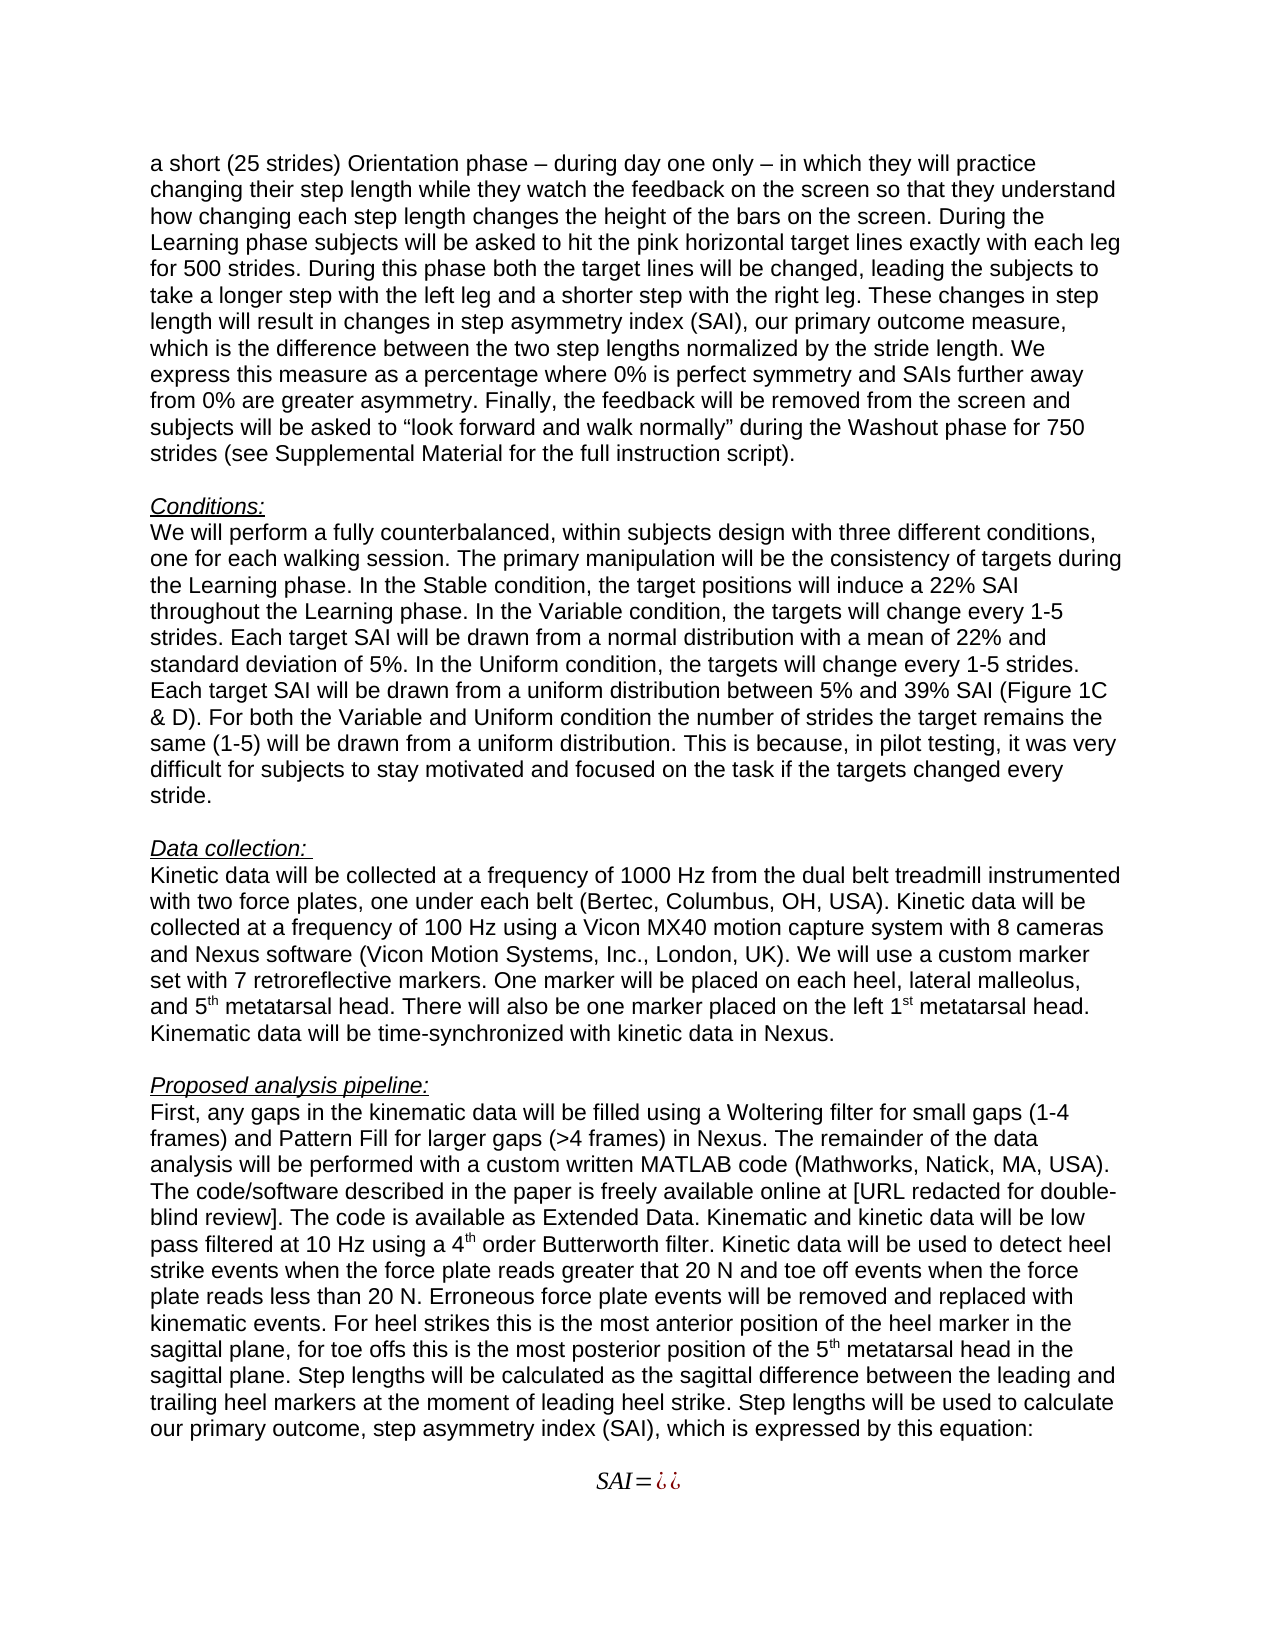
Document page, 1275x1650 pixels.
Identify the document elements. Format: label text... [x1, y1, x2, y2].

text We will perform a fully counterbalanced, within subjects design with three different conditions, one for each walking session. The primary manipulation will be the consistency of targets during the Learning phase. In the Stable condition, the target positions will induce a 22% SAI throughout the Learning phase. In the Variable condition, the targets will change every 1-5 strides. Each target SAI will be drawn from a normal distribution with a mean of 22% and standard deviation of 5%. In the Uniform condition, the targets will change every 1-5 strides. Each target SAI will be drawn from a uniform distribution between 5% and 39% SAI (Figure 1C & D). For both the Variable and Uniform condition the number of strides the target remains the same (1-5) will be drawn from a uniform distribution. This is because, in pilot testing, it was very difficult for subjects to stay motivated and focused on the task if the targets changed every stride. [150, 519, 1125, 809]
text First, any gaps in the kinematic data will be filled using a Woltering filter for small gaps (1-4 frames) and Pattern Fill for larger gaps (>4 frames) in Nexus. The remainder of the data analysis will be performed with a custom written MATLAB code (Mathworks, Natick, MA, USA). The code/software described in the paper is freely available online at [URL redacted for double-blind review]. The code is available as Extended Data. Kinematic and kinetic data will be low pass filtered at 10 Hz using a 4th order Butterworth filter. Kinetic data will be used to detect heel strike events when the force plate reads greater that 20 N and toe off events when the force plate reads less than 20 N. Erroneous force plate events will be removed and replaced with kinematic events. For heel strikes this is the most anterior position of the heel marker in the sagittal plane, for toe offs this is the most posterior position of the 5th metatarsal head in the sagittal plane. Step lengths will be calculated as the sagittal difference between the leading and trailing heel markers at the moment of leading heel strike. Step lengths will be used to calculate our primary outcome, step asymmetry index (SAI), which is expressed by this equation: [150, 1099, 1125, 1441]
text Conditions: [150, 493, 1125, 519]
text Data collection: [150, 835, 1125, 862]
text Proposed analysis pipeline: [150, 1072, 1125, 1099]
text Kinetic data will be collected at a frequency of 1000 Hz from the dual belt treadmill instrumented with two force plates, one under each belt (Bertec, Columbus, OH, USA). Kinetic data will be collected at a frequency of 100 Hz using a Vicon MX40 motion capture system with 8 cameras and Nexus software (Vicon Motion Systems, Inc., London, UK). We will use a custom marker set with 7 retroreflective markers. One marker will be placed on each heel, lateral malleolus, and 5th metatarsal head. There will also be one marker placed on the left 1st metatarsal head. Kinematic data will be time-synchronized with kinetic data in Nexus. [150, 862, 1125, 1046]
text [150, 150, 1125, 466]
